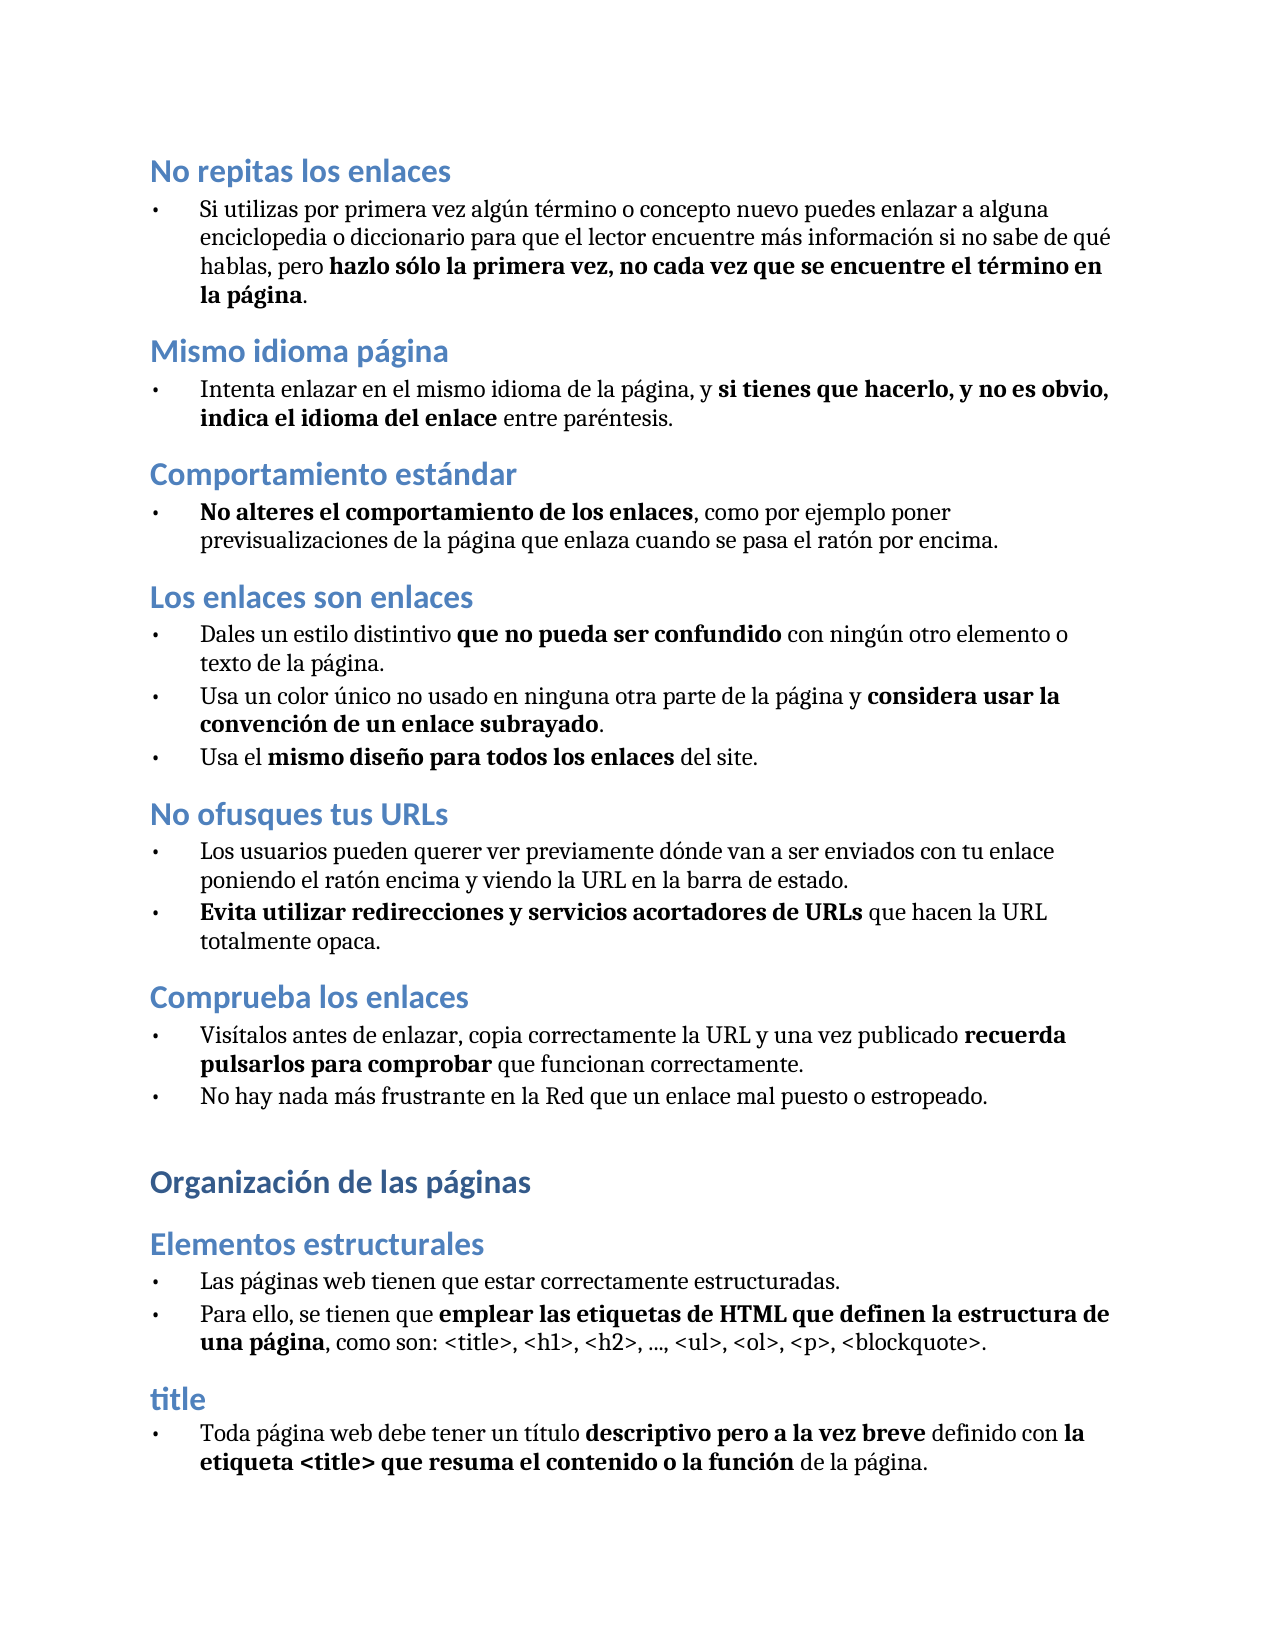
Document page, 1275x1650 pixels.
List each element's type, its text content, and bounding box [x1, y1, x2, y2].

list Visítalos antes de enlazar, copia correctamente la URL y una vez publicado recuerda pulsarlos para comprobar que funcionan correctamente. [150, 1021, 1125, 1078]
list Usa el mismo diseño para todos los enlaces del site. [150, 743, 1125, 772]
list Usa un color único no usado en ninguna otra parte de la página y considera usar la convención de un enlace subrayado. [150, 682, 1125, 739]
list Si utilizas por primera vez algún término o concepto nuevo puedes enlazar a alguna enciclopedia o diccionario para que el lector encuentre más información si no sabe de qué hablas, pero hazlo sólo la primera vez, no cada vez que se encuentre el término en la página. [150, 194, 1125, 309]
subtitle Los enlaces son enlaces [150, 576, 1125, 617]
subtitle Mismo idioma página [150, 330, 1125, 371]
subtitle Organización de las páginas [150, 1161, 1125, 1202]
subtitle Elementos estructurales [150, 1223, 1125, 1263]
list Evita utilizar redirecciones y servicios acortadores de URLs que hacen la URL totalmente opaca. [150, 898, 1125, 956]
subtitle Comportamiento estándar [150, 453, 1125, 494]
list Las páginas web tienen que estar correctamente estructuradas. [150, 1267, 1125, 1296]
list No alteres el comportamiento de los enlaces, como por ejemplo poner previsualizaciones de la página que enlaza cuando se pasa el ratón por encima. [150, 498, 1125, 555]
list Los usuarios pueden querer ver previamente dónde van a ser enviados con tu enlace poniendo el ratón encima y viendo la URL en la barra de estado. [150, 837, 1125, 894]
list No hay nada más frustrante en la Red que un enlace mal puesto o estropeado. [150, 1082, 1125, 1111]
subtitle No ofusques tus URLs [150, 792, 1125, 833]
list Dales un estilo distintivo que no pueda ser confundido con ningún otro elemento o texto de la página. [150, 620, 1125, 678]
subtitle No repitas los enlaces [150, 150, 1125, 191]
list Intenta enlazar en el mismo idioma de la página, y si tienes que hacerlo, y no es obvio, indica el idioma del enlace entre paréntesis. [150, 375, 1125, 432]
subtitle Comprueba los enlaces [150, 977, 1125, 1017]
subtitle title [150, 1378, 1125, 1419]
